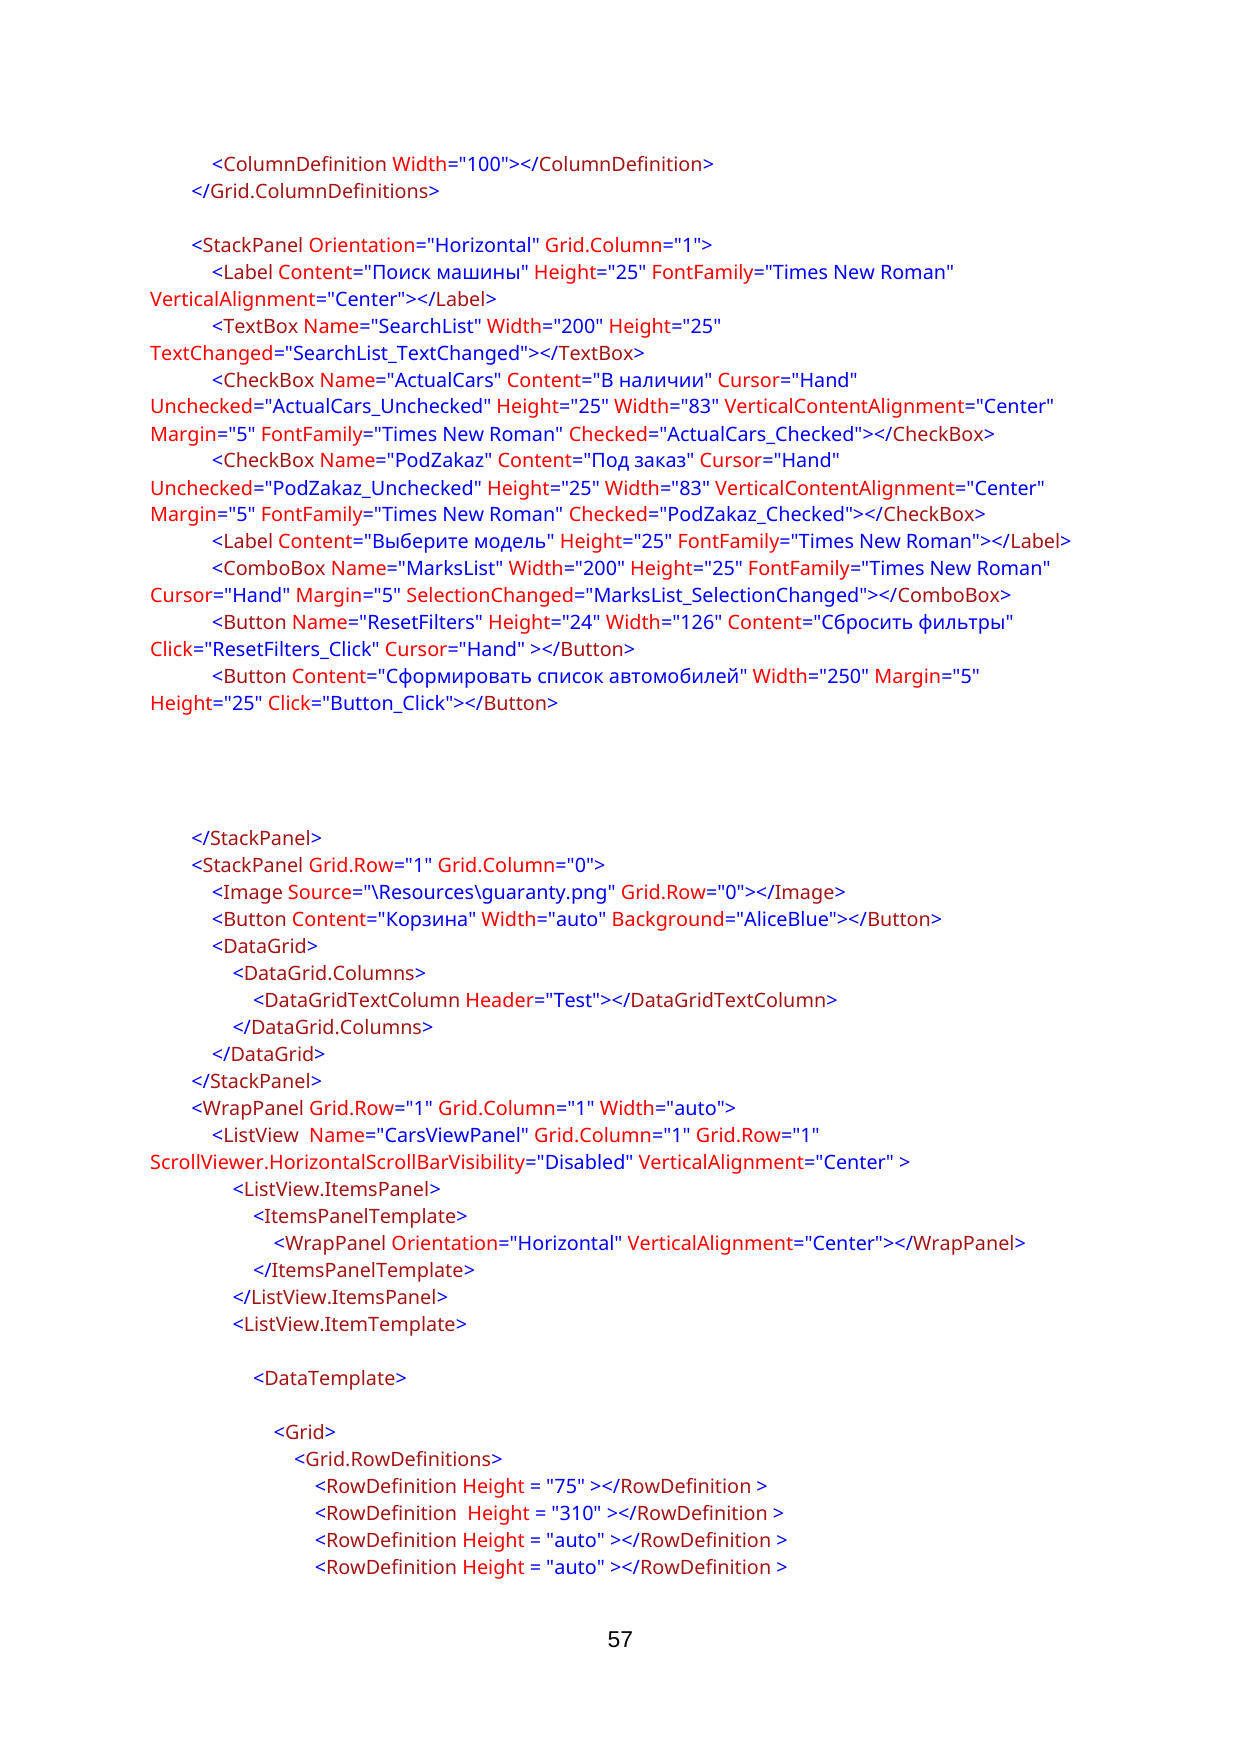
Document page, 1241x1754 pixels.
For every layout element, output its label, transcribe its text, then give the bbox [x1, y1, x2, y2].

text <ListView Name="CarsViewPanel" Grid.Column="1" Grid.Row="1" ScrollViewer.HorizontalScrollBarVisibility="Disabled" VerticalAlignment="Center" > [150, 1121, 1090, 1175]
text <DataGrid.Columns> [150, 959, 1090, 986]
text <WrapPanel Orientation="Horizontal" VerticalAlignment="Center"></WrapPanel> [150, 1229, 1090, 1256]
text <DataGridTextColumn Header="Test"></DataGridTextColumn> [150, 986, 1090, 1013]
text <DataTemplate> [150, 1364, 1090, 1391]
text <TextBox Name="SearchList" Width="200" Height="25" TextChanged="SearchList_TextChanged"></TextBox> [150, 312, 1090, 366]
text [150, 150, 1090, 177]
text <StackPanel Orientation="Horizontal" Grid.Column="1"> [150, 231, 1090, 258]
text <Grid> [150, 1418, 1090, 1445]
text </ListView.ItemsPanel> [150, 1283, 1090, 1310]
text <Button Content="Корзина" Width="auto" Background="AliceBlue"></Button> [150, 905, 1090, 932]
text <RowDefinition Height = "75" ></RowDefinition > [150, 1472, 1090, 1499]
text <Button Name="ResetFilters" Height="24" Width="126" Content="Сбросить фильтры" Click="ResetFilters_Click" Cursor="Hand" ></Button> [150, 609, 1090, 663]
text </DataGrid> [150, 1040, 1090, 1067]
text </DataGrid.Columns> [150, 1013, 1090, 1040]
text <Label Content="Выберите модель" Height="25" FontFamily="Times New Roman"></Label> [150, 528, 1090, 555]
text <ItemsPanelTemplate> [150, 1202, 1090, 1229]
text <Button Content="Сформировать список автомобилей" Width="250" Margin="5" Height="25" Click="Button_Click"></Button> [150, 663, 1090, 717]
text </StackPanel> [150, 1067, 1090, 1094]
text <ListView.ItemsPanel> [150, 1175, 1090, 1202]
text <Label Content="Поиск машины" Height="25" FontFamily="Times New Roman" VerticalAlignment="Center"></Label> [150, 258, 1090, 312]
text <WrapPanel Grid.Row="1" Grid.Column="1" Width="auto"> [150, 1094, 1090, 1121]
text </ItemsPanelTemplate> [150, 1256, 1090, 1283]
text <CheckBox Name="ActualCars" Content="В наличии" Cursor="Hand" Unchecked="ActualCars_Unchecked" Height="25" Width="83" VerticalContentAlignment="Center" Margin="5" FontFamily="Times New Roman" Checked="ActualCars_Checked"></CheckBox> [150, 366, 1090, 447]
text </Grid.ColumnDefinitions> [150, 177, 1090, 204]
text <Grid.RowDefinitions> [150, 1445, 1090, 1472]
text <RowDefinition Height = "310" ></RowDefinition > [150, 1499, 1090, 1526]
text </StackPanel> [150, 824, 1090, 851]
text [150, 1526, 1090, 1553]
text <ComboBox Name="MarksList" Width="200" Height="25" FontFamily="Times New Roman" Cursor="Hand" Margin="5" SelectionChanged="MarksList_SelectionChanged"></ComboBox> [150, 555, 1090, 609]
text <StackPanel Grid.Row="1" Grid.Column="0"> [150, 851, 1090, 878]
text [150, 1553, 1090, 1580]
text <ListView.ItemTemplate> [150, 1310, 1090, 1337]
text <CheckBox Name="PodZakaz" Content="Под заказ" Cursor="Hand" Unchecked="PodZakaz_Unchecked" Height="25" Width="83" VerticalContentAlignment="Center" Margin="5" FontFamily="Times New Roman" Checked="PodZakaz_Checked"></CheckBox> [150, 447, 1090, 528]
text <Image Source="\Resources\guaranty.png" Grid.Row="0"></Image> [150, 878, 1090, 905]
text <DataGrid> [150, 932, 1090, 959]
